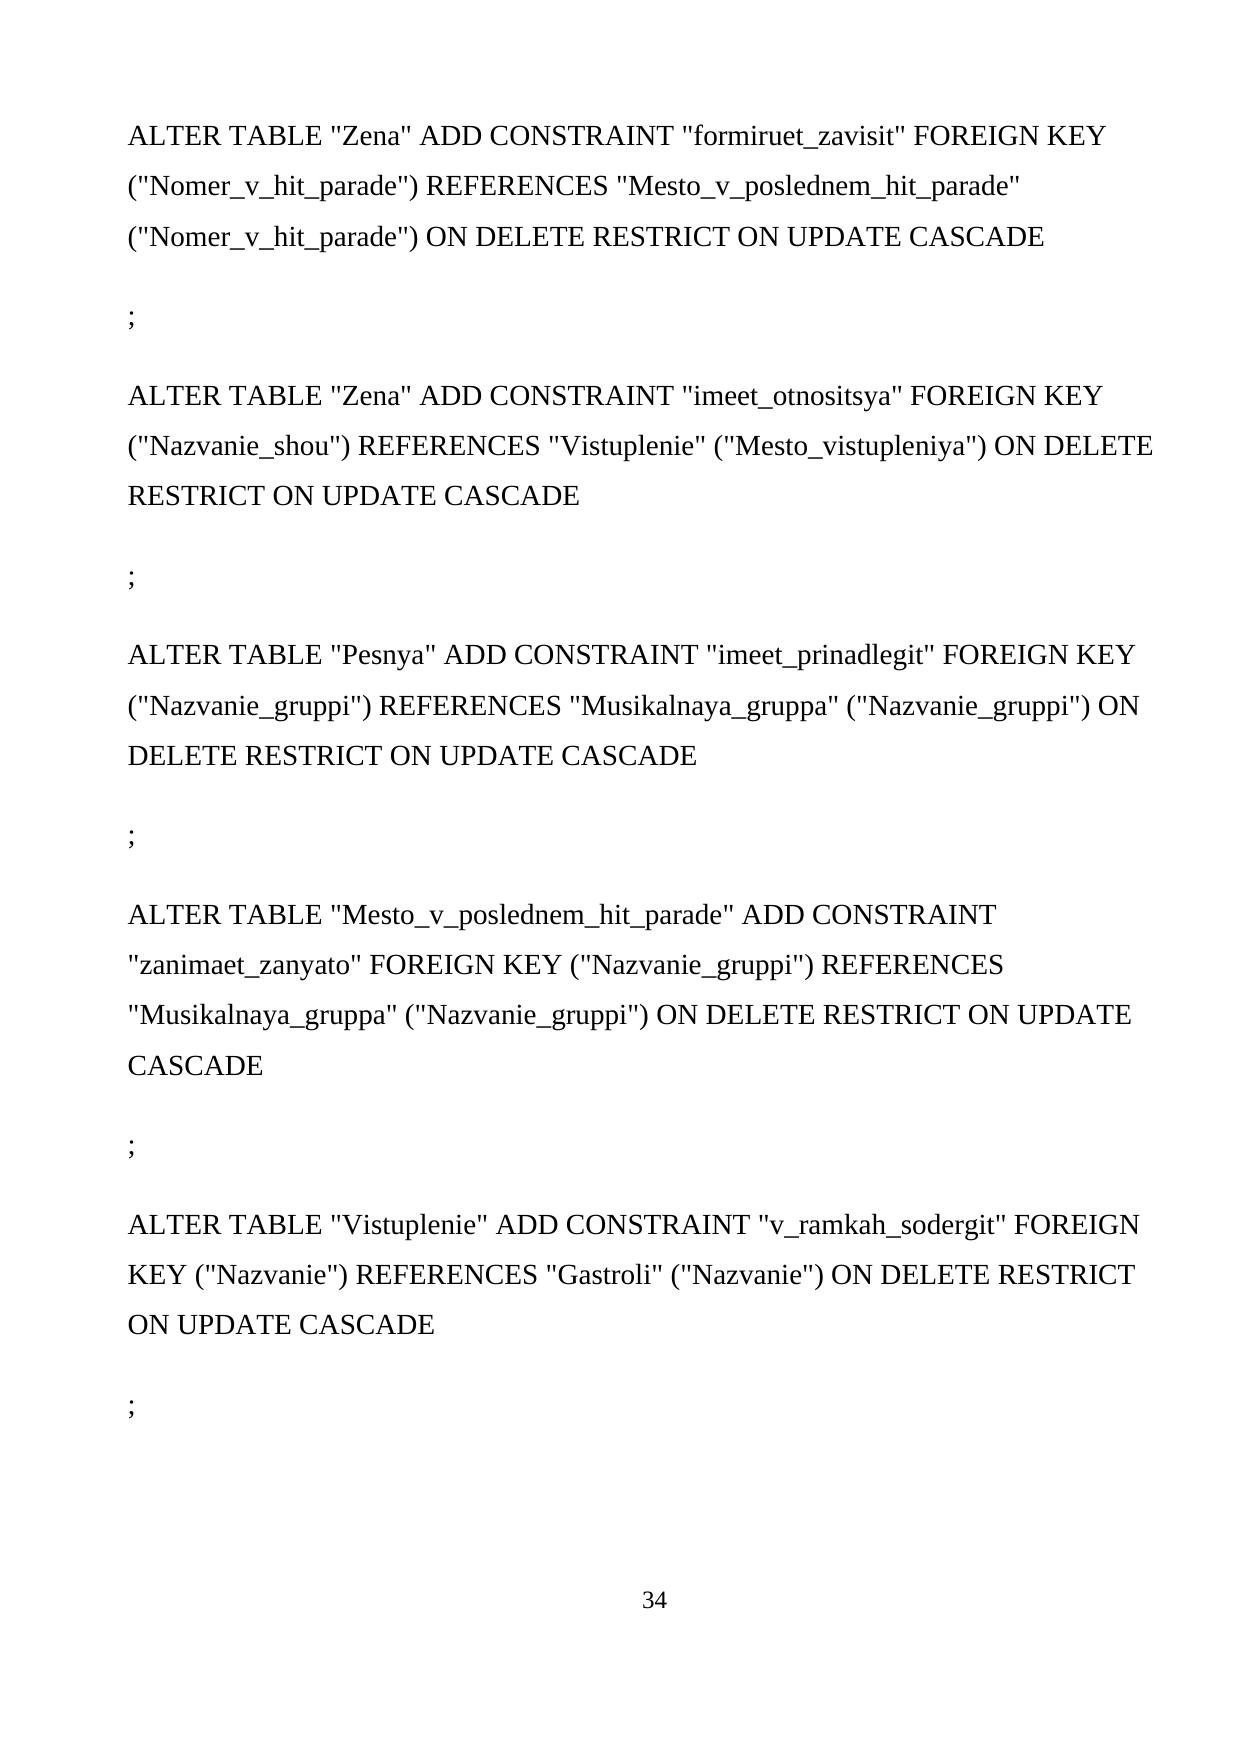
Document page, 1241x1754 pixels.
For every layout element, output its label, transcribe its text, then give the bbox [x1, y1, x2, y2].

text ALTER TABLE "Zena" ADD CONSTRAINT "formiruet_zavisit" FOREIGN KEY ("Nomer_v_hit_parade") REFERENCES "Mesto_v_poslednem_hit_parade" ("Nomer_v_hit_parade") ON DELETE RESTRICT ON UPDATE CASCADE [127, 118, 1181, 252]
text ; [127, 298, 1181, 332]
text ALTER TABLE "Vistuplenie" ADD CONSTRAINT "v_ramkah_sodergit" FOREIGN KEY ("Nazvanie") REFERENCES "Gastroli" ("Nazvanie") ON DELETE RESTRICT ON UPDATE CASCADE [127, 1207, 1181, 1341]
text ; [127, 817, 1181, 851]
text ; [127, 1387, 1181, 1420]
text ALTER TABLE "Zena" ADD CONSTRAINT "imeet_otnositsya" FOREIGN KEY ("Nazvanie_shou") REFERENCES "Vistuplenie" ("Mesto_vistupleniya") ON DELETE RESTRICT ON UPDATE CASCADE [127, 378, 1181, 512]
text ; [127, 1127, 1181, 1161]
text ALTER TABLE "Pesnya" ADD CONSTRAINT "imeet_prinadlegit" FOREIGN KEY ("Nazvanie_gruppi") REFERENCES "Musikalnaya_gruppa" ("Nazvanie_gruppi") ON DELETE RESTRICT ON UPDATE CASCADE [127, 637, 1181, 771]
text ALTER TABLE "Mesto_v_poslednem_hit_parade" ADD CONSTRAINT "zanimaet_zanyato" FOREIGN KEY ("Nazvanie_gruppi") REFERENCES "Musikalnaya_gruppa" ("Nazvanie_gruppi") ON DELETE RESTRICT ON UPDATE CASCADE [127, 897, 1181, 1081]
text ; [127, 558, 1181, 591]
